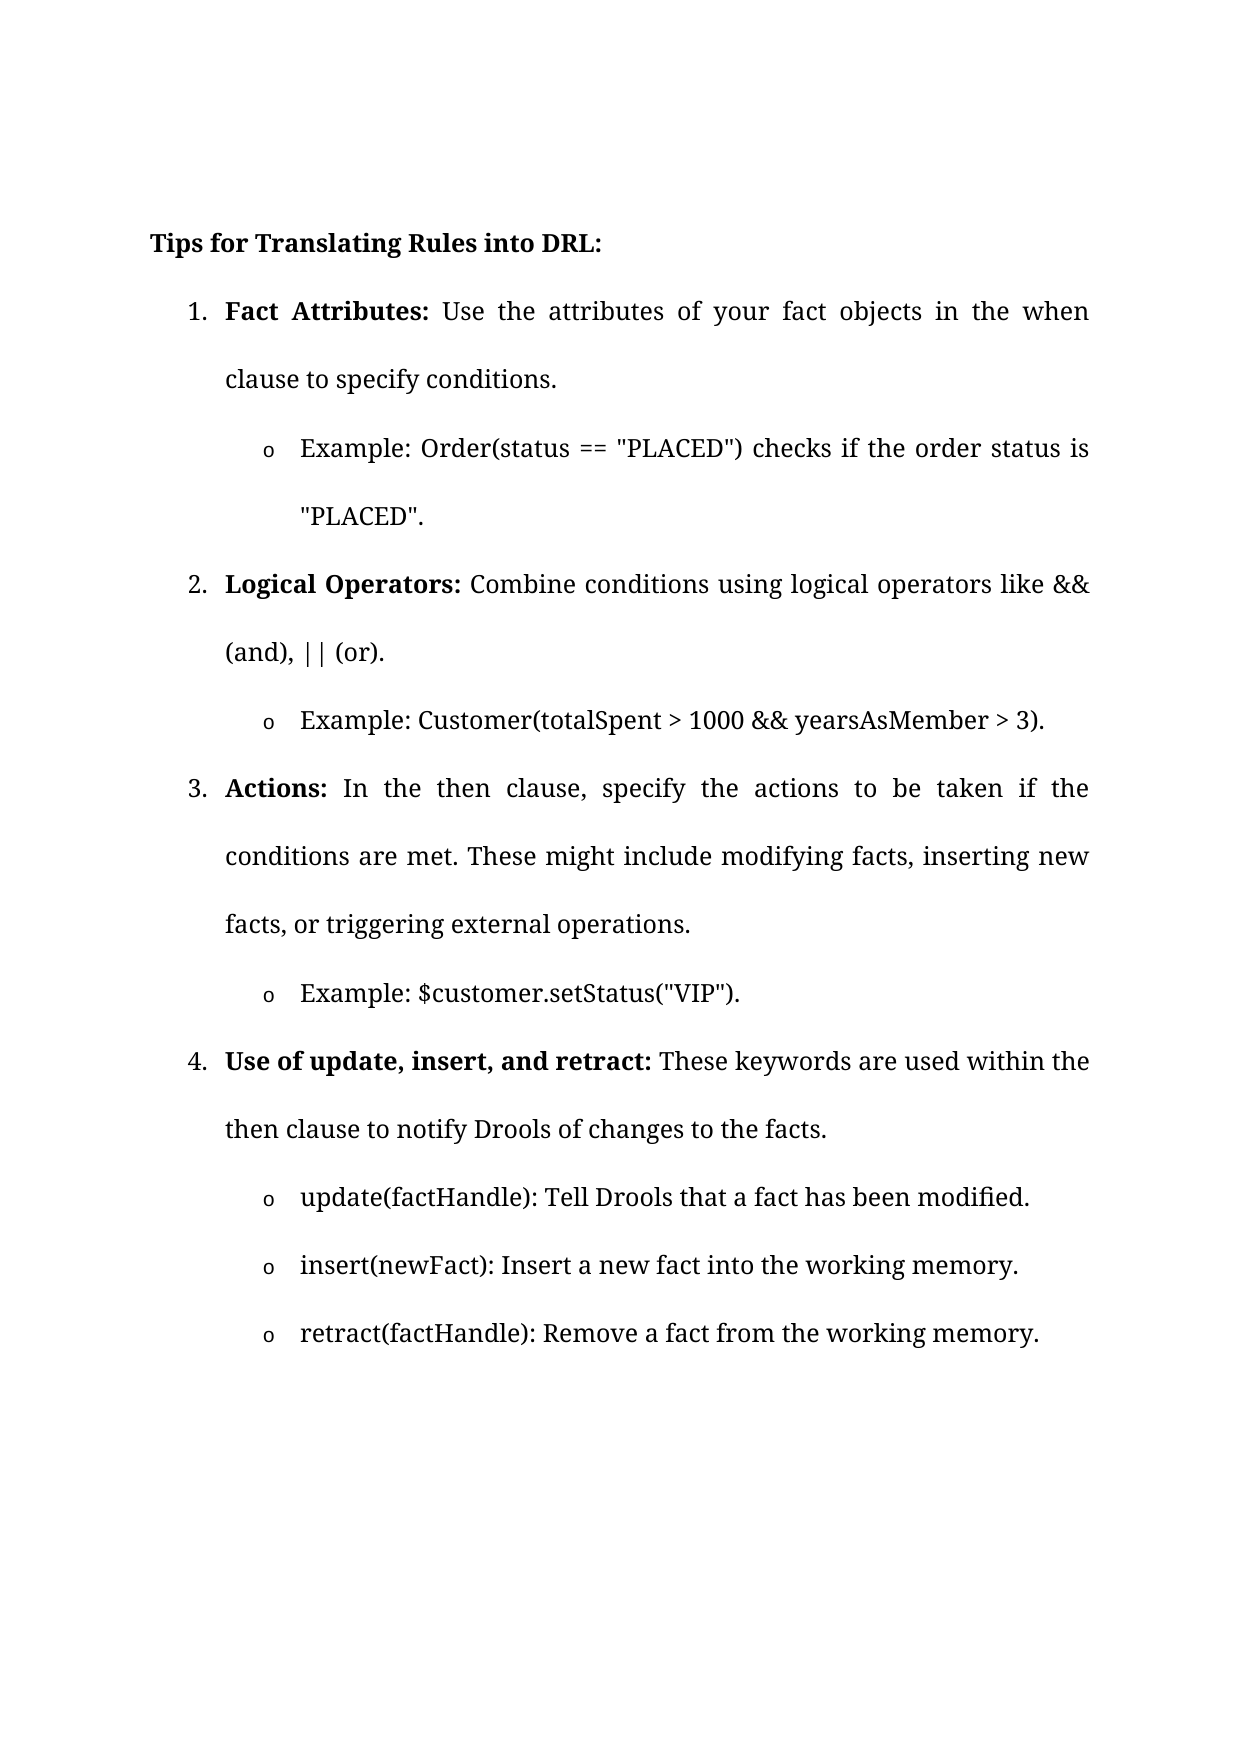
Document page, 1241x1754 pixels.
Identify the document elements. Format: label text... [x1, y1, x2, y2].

list update(factHandle): Tell Drools that a fact has been modified. [262, 1180, 1090, 1214]
list Example: Order(status == "PLACED") checks if the order status is "PLACED". [262, 430, 1090, 532]
list Fact Attributes: Use the attributes of your fact objects in the when clause to specify conditions. [187, 294, 1090, 396]
list Use of update, insert, and retract: These keywords are used within the then clause to notify Drools of changes to the facts. [187, 1043, 1090, 1146]
list retract(factHandle): Remove a fact from the working memory. [262, 1316, 1090, 1350]
list insert(newFact): Insert a new fact into the working memory. [262, 1248, 1090, 1282]
text Tips for Translating Rules into DRL: [150, 226, 1090, 260]
list Example: $customer.setStatus("VIP"). [262, 975, 1090, 1009]
list Actions: In the then clause, specify the actions to be taken if the conditions are met. These might include modifying facts, inserting new facts, or triggering external operations. [187, 771, 1090, 941]
list Example: Customer(totalSpent > 1000 && yearsAsMember > 3). [262, 703, 1090, 737]
list Logical Operators: Combine conditions using logical operators like && (and), || (or). [187, 567, 1090, 669]
